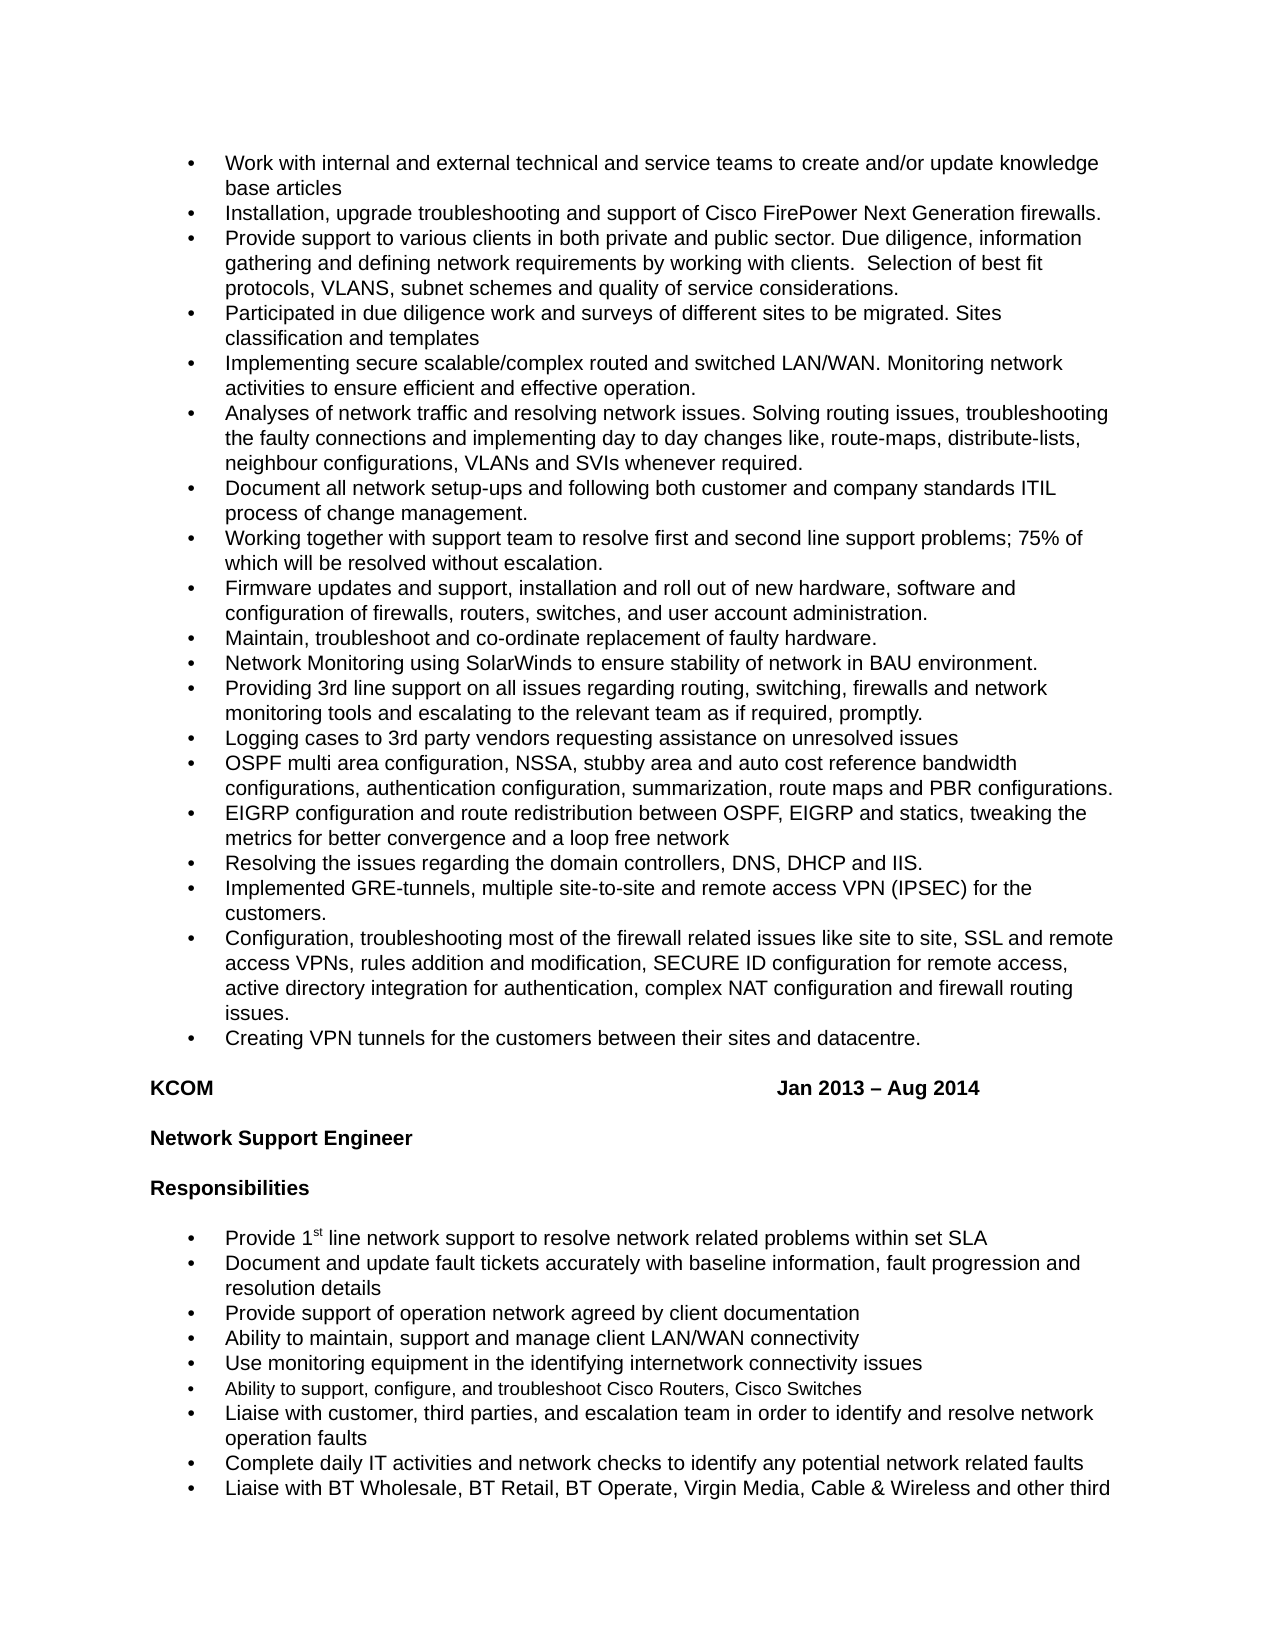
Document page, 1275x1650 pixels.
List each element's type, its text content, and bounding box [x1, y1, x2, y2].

list Analyses of network traffic and resolving network issues. Solving routing issues, troubleshooting the faulty connections and implementing day to day changes like, route-maps, distribute-lists, neighbour configurations, VLANs and SVIs whenever required. [187, 400, 1125, 475]
list Firmware updates and support, installation and roll out of new hardware, software and configuration of firewalls, routers, switches, and user account administration. [187, 575, 1125, 625]
list Providing 3rd line support on all issues regarding routing, switching, firewalls and network monitoring tools and escalating to the relevant team as if required, promptly. [187, 675, 1125, 725]
text Network Support Engineer [150, 1125, 1125, 1150]
list Logging cases to 3rd party vendors requesting assistance on unresolved issues [187, 725, 1125, 750]
list OSPF multi area configuration, NSSA, stubby area and auto cost reference bandwidth configurations, authentication configuration, summarization, route maps and PBR configurations. [187, 750, 1125, 800]
list Implementing secure scalable/complex routed and switched LAN/WAN. Monitoring network activities to ensure efficient and effective operation. [187, 350, 1125, 400]
list Implemented GRE-tunnels, multiple site-to-site and remote access VPN (IPSEC) for the customers. [187, 875, 1125, 925]
list Maintain, troubleshoot and co-ordinate replacement of faulty hardware. [187, 625, 1125, 650]
list Provide support of operation network agreed by client documentation [187, 1300, 1125, 1325]
text Responsibilities [150, 1175, 1125, 1200]
list Document and update fault tickets accurately with baseline information, fault progression and resolution details [187, 1250, 1125, 1300]
list Creating VPN tunnels for the customers between their sites and datacentre. [187, 1025, 1125, 1050]
list Ability to maintain, support and manage client LAN/WAN connectivity [187, 1325, 1125, 1350]
list Liaise with customer, third parties, and escalation team in order to identify and resolve network operation faults [187, 1400, 1125, 1450]
list Complete daily IT activities and network checks to identify any potential network related faults [187, 1450, 1125, 1475]
list Work with internal and external technical and service teams to create and/or update knowledge base articles [187, 150, 1125, 200]
list Provide support to various clients in both private and public sector. Due diligence, information gathering and defining network requirements by working with clients. Selection of best fit protocols, VLANS, subnet schemes and quality of service considerations. [187, 225, 1125, 300]
list Participated in due diligence work and surveys of different sites to be migrated. Sites classification and templates [187, 300, 1125, 350]
list Configuration, troubleshooting most of the firewall related issues like site to site, SSL and remote access VPNs, rules addition and modification, SECURE ID configuration for remote access, active directory integration for authentication, complex NAT configuration and firewall routing issues. [187, 925, 1125, 1025]
list Ability to support, configure, and troubleshoot Cisco Routers, Cisco Switches [187, 1375, 1125, 1400]
list Network Monitoring using SolarWinds to ensure stability of network in BAU environment. [187, 650, 1125, 675]
list Resolving the issues regarding the domain controllers, DNS, DHCP and IIS. [187, 850, 1125, 875]
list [187, 1475, 1125, 1500]
list Installation, upgrade troubleshooting and support of Cisco FirePower Next Generation firewalls. [187, 200, 1125, 225]
list EIGRP configuration and route redistribution between OSPF, EIGRP and statics, tweaking the metrics for better convergence and a loop free network [187, 800, 1125, 850]
list Document all network setup-ups and following both customer and company standards ITIL process of change management. [187, 475, 1125, 525]
list Provide 1st line network support to resolve network related problems within set SLA [187, 1225, 1125, 1250]
list Use monitoring equipment in the identifying internetwork connectivity issues [187, 1350, 1125, 1375]
list Working together with support team to resolve first and second line support problems; 75% of which will be resolved without escalation. [187, 525, 1125, 575]
text KCOM Jan 2013 – Aug 2014 [150, 1075, 1125, 1100]
